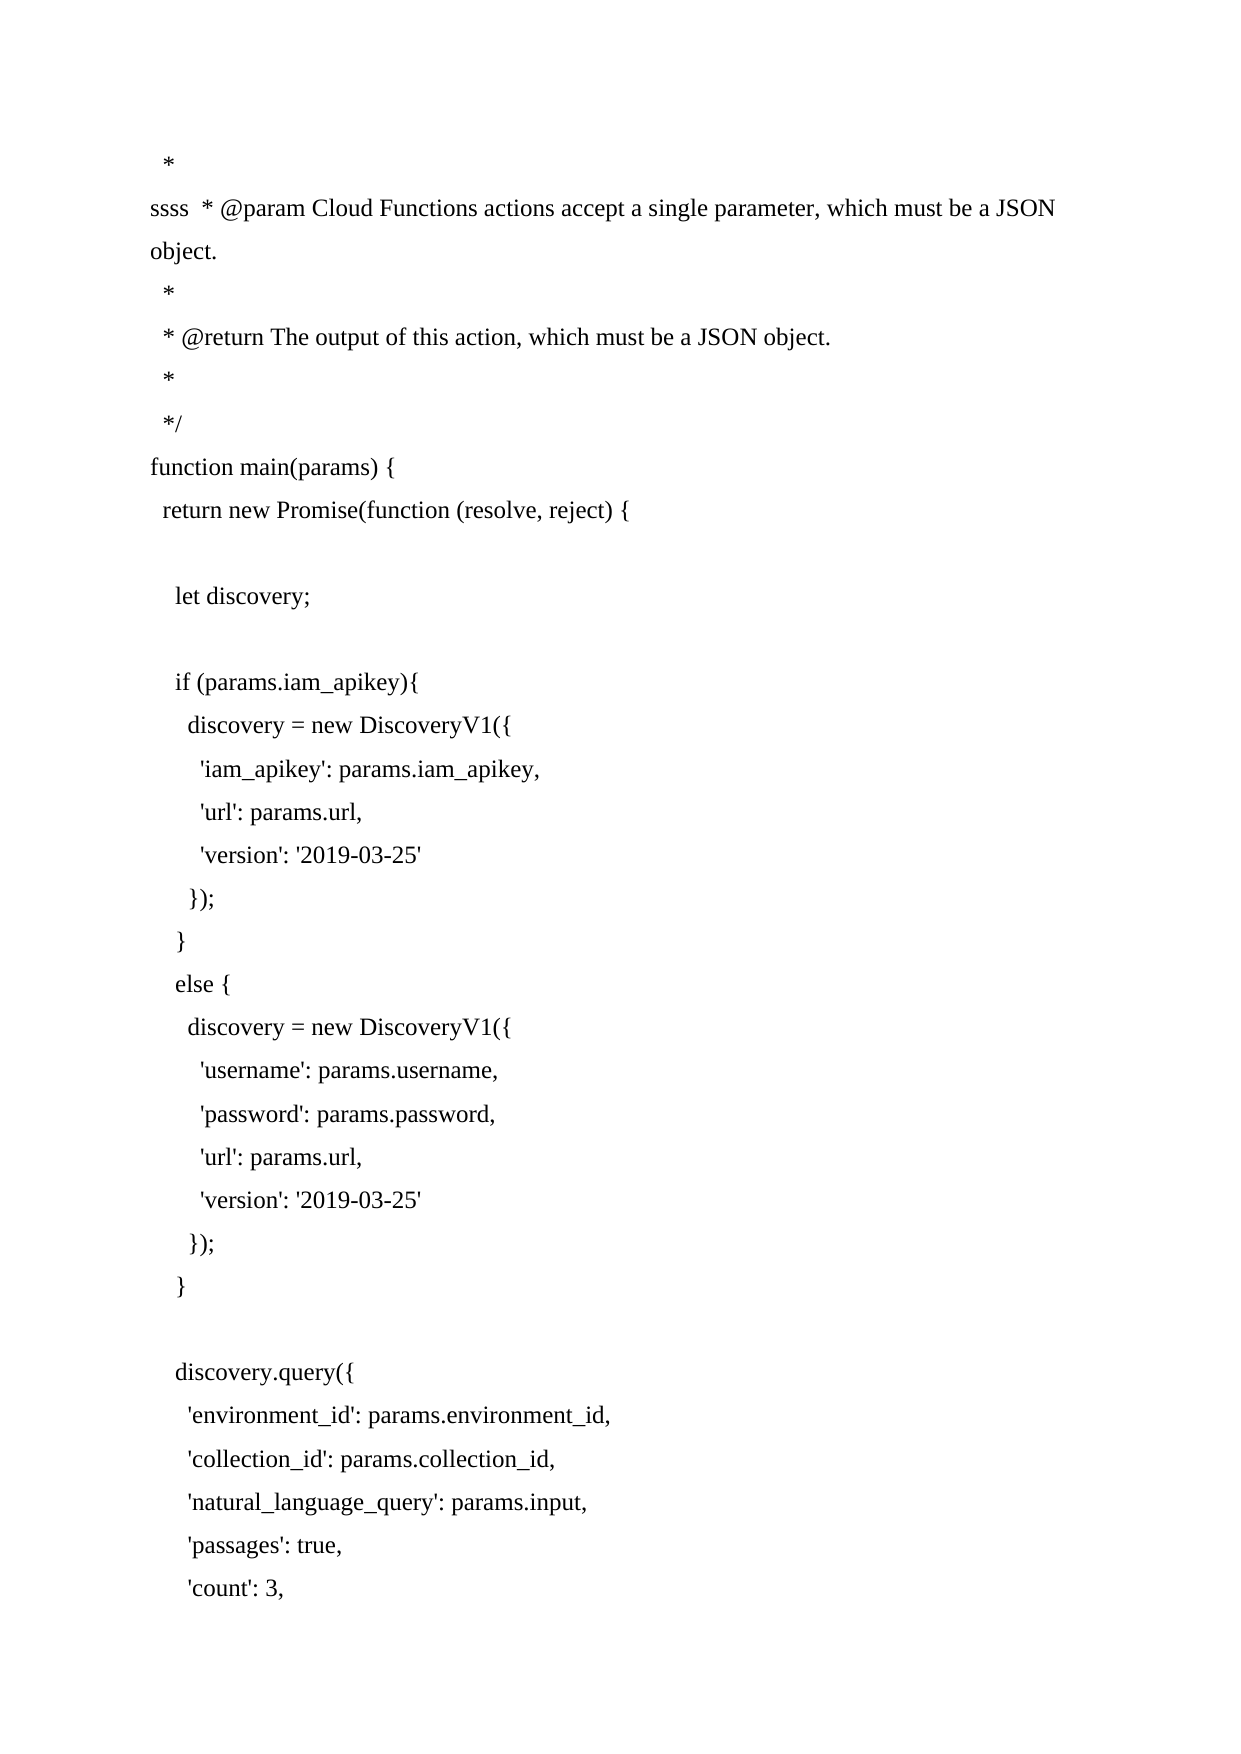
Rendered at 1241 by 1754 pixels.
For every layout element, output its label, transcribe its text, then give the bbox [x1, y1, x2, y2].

text function main(params) { [150, 452, 1090, 481]
text ssss * @param Cloud Functions actions accept a single parameter, which must be a JSON object. [150, 193, 1090, 265]
text 'username': params.username, [150, 1056, 1090, 1084]
text 'passages': true, [150, 1530, 1090, 1559]
text * [150, 279, 1090, 308]
text }); [150, 883, 1090, 912]
text discovery.query({ [150, 1357, 1090, 1386]
text * @return The output of this action, which must be a JSON object. [150, 322, 1090, 351]
text * [150, 366, 1090, 394]
text } [150, 1271, 1090, 1300]
text let discovery; [150, 581, 1090, 610]
text */ [150, 409, 1090, 437]
text 'version': '2019-03-25' [150, 840, 1090, 869]
text * [150, 150, 1090, 179]
text if (params.iam_apikey){ [150, 667, 1090, 696]
text 'url': params.url, [150, 797, 1090, 826]
text discovery = new DiscoveryV1({ [150, 711, 1090, 739]
text 'natural_language_query': params.input, [150, 1487, 1090, 1516]
text 'collection_id': params.collection_id, [150, 1444, 1090, 1472]
text discovery = new DiscoveryV1({ [150, 1012, 1090, 1041]
text }); [150, 1228, 1090, 1257]
text 'environment_id': params.environment_id, [150, 1401, 1090, 1429]
text 'count': 3, [150, 1573, 1090, 1602]
text return new Promise(function (resolve, reject) { [150, 495, 1090, 524]
text 'password': params.password, [150, 1099, 1090, 1127]
text 'iam_apikey': params.iam_apikey, [150, 754, 1090, 782]
text } [150, 926, 1090, 955]
text else { [150, 969, 1090, 998]
text 'version': '2019-03-25' [150, 1185, 1090, 1214]
text 'url': params.url, [150, 1142, 1090, 1171]
